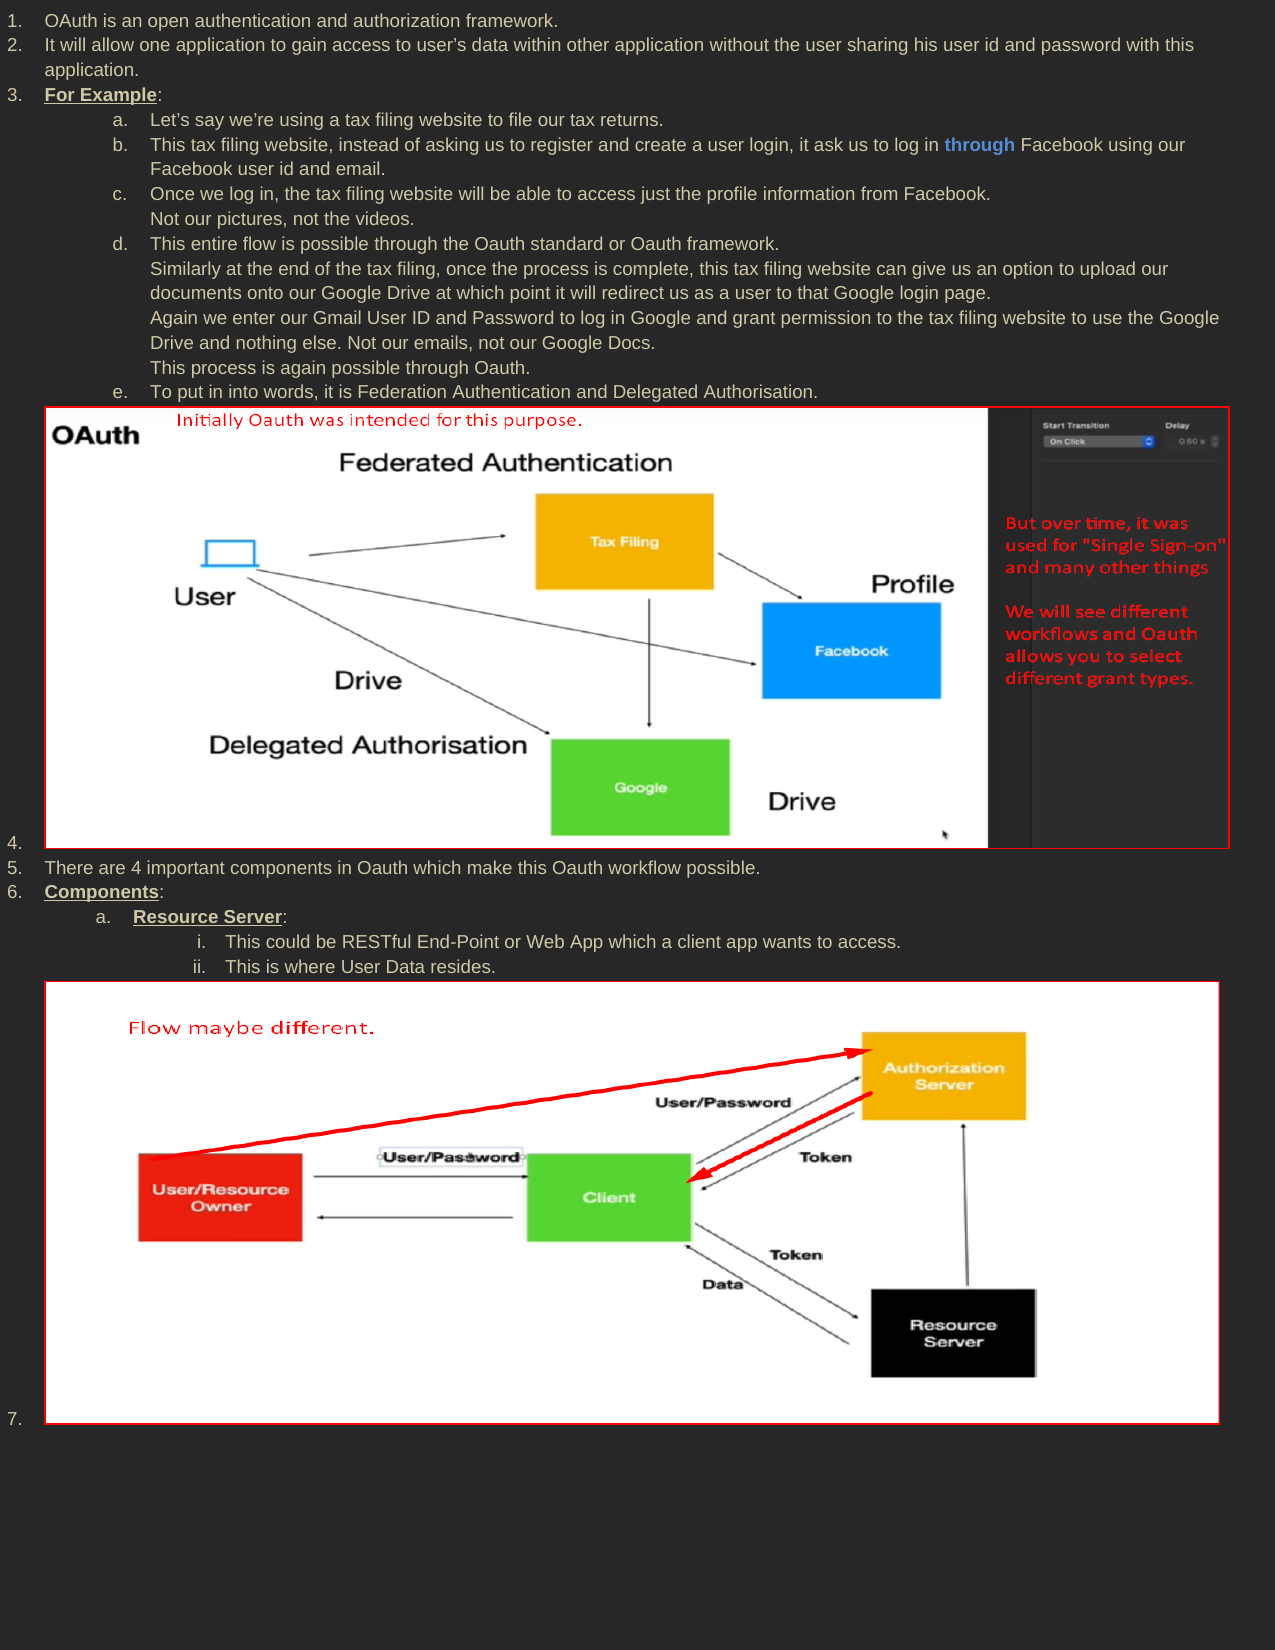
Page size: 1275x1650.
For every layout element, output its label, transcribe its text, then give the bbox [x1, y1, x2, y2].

list For Example: [7, 84, 1255, 105]
list This could be RESTful End-Point or Web App which a client app wants to access. [206, 931, 1255, 952]
list Let’s say we’re using a tax filing website to file our tax returns. [112, 108, 1255, 130]
list Components: [7, 881, 1255, 903]
list It will allow one application to gain access to user’s data within other application without the user sharing his user id and password with this application. [7, 34, 1255, 81]
list This is where User Data resides. [206, 956, 1255, 977]
picture [46, 408, 1228, 848]
list This entire flow is possible through the Oauth standard or Oauth framework. Similarly at the end of the tax filing, once the process is complete, this tax filing website can give us an option to upload our documents onto our Google Drive at which point it will redirect us as a user to that Google login page. Again we enter our Gmail User ID and Password to log in Google and grant permission to the tax filing website to use the Google Drive and nothing else. Not our emails, not our Google Docs. This process is again possible through Oauth. [112, 232, 1255, 378]
list There are 4 important components in Oauth which make this Oauth workflow possible. [7, 857, 1255, 878]
list OAuth is an open authentication and authorization framework. [7, 9, 1255, 31]
picture [46, 982, 1219, 1423]
list Once we log in, the tax filing website will be able to access just the profile information from Facebook. Not our pictures, not the videos. [112, 183, 1255, 229]
list Resource Server: [95, 906, 1255, 928]
list To put in into words, it is Federation Authentication and Delegated Authorisation. [112, 381, 1255, 403]
list This tax filing website, instead of asking us to register and create a user login, it ask us to log in through Facebook using our Facebook user id and email. [112, 133, 1255, 180]
